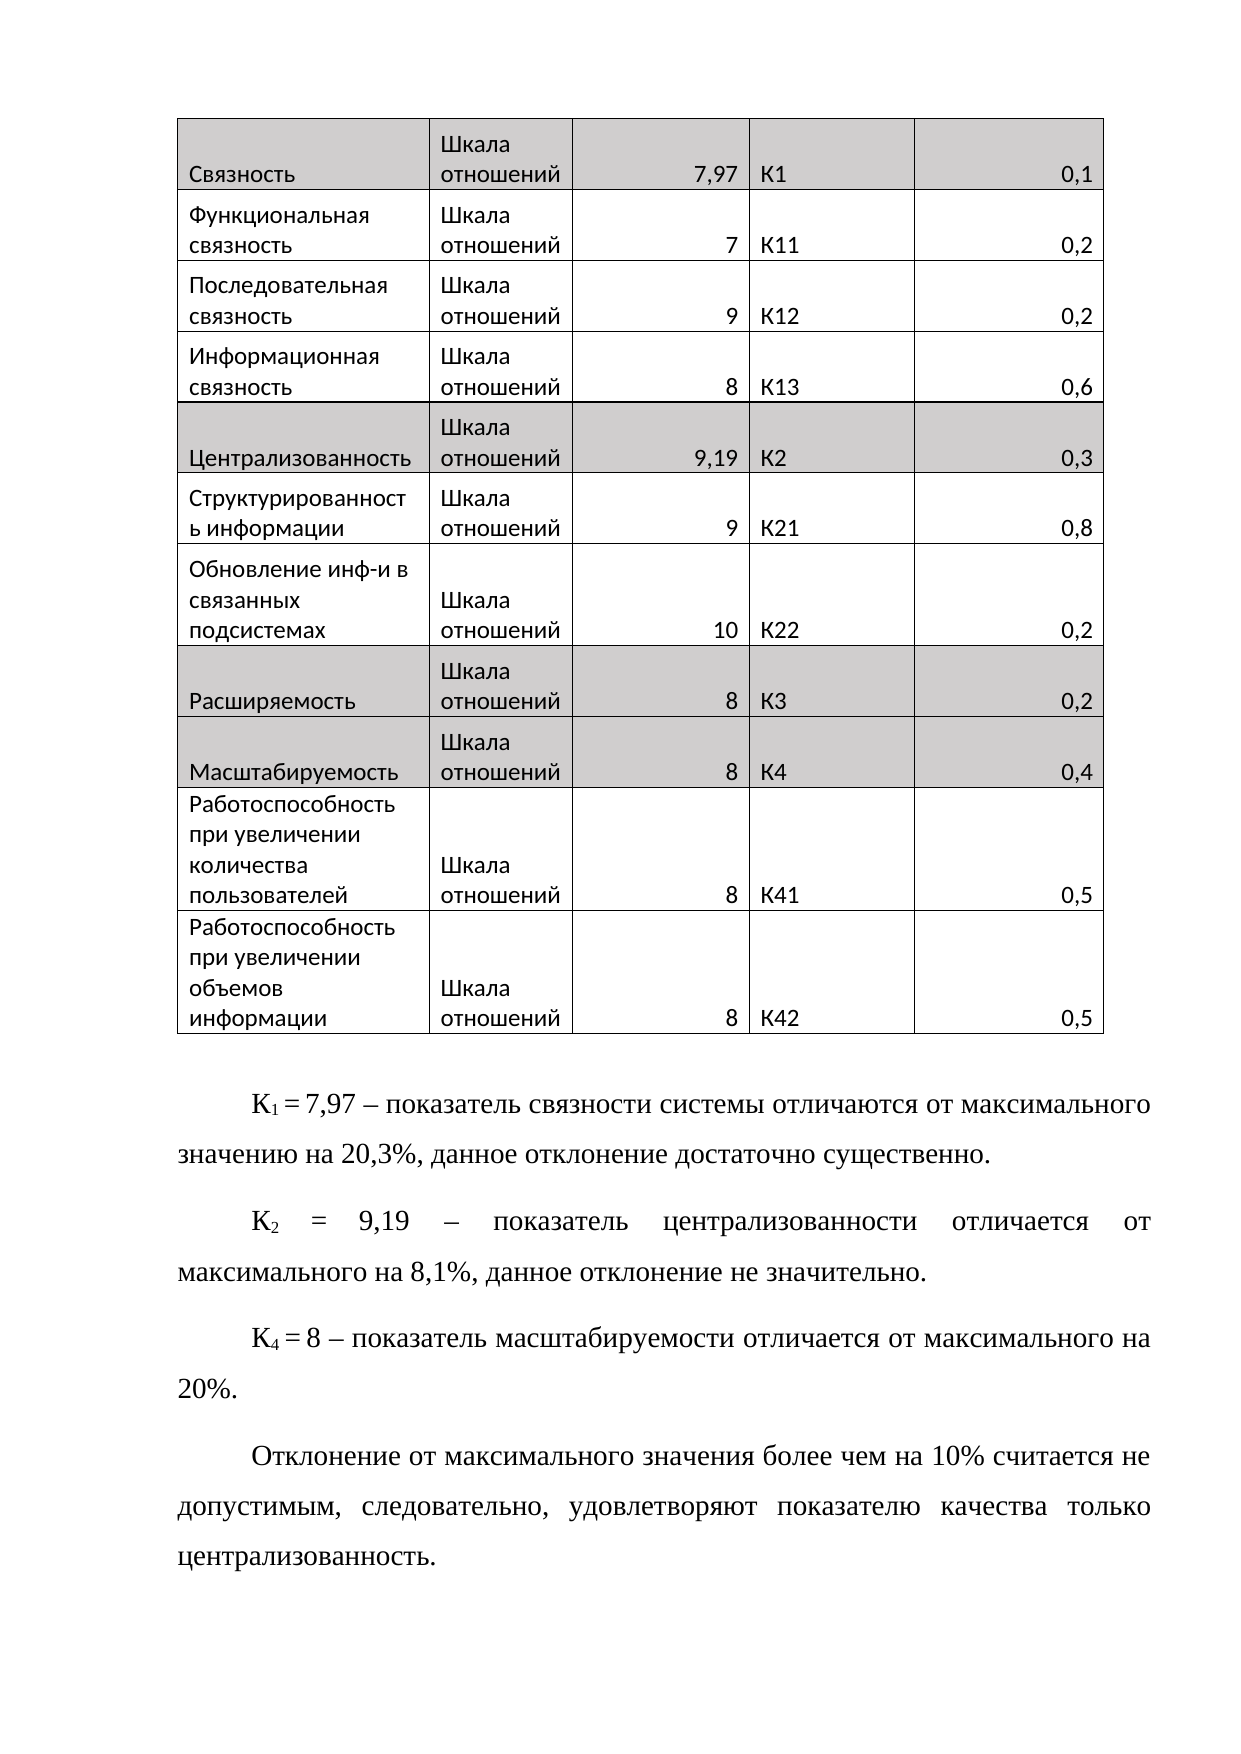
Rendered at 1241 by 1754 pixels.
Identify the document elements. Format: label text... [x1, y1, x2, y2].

table_cell Последовательная связность [178, 261, 429, 331]
table_cell Работоспособность при увеличении количества пользователей [178, 788, 429, 910]
table_cell Шкала отношений [430, 261, 572, 331]
table_cell Шкала отношений [430, 332, 572, 401]
table_cell 0,5 [915, 788, 1103, 910]
table_cell Структурированность информации [178, 473, 429, 543]
table_cell 10 [573, 544, 749, 645]
table_cell 0,2 [915, 646, 1103, 716]
table_cell Связность [178, 119, 429, 189]
table_cell 0,4 [915, 717, 1103, 787]
table_cell К4 [750, 717, 914, 787]
table_cell Функциональная связность [178, 190, 429, 260]
table_cell 0,2 [915, 190, 1103, 260]
table_cell 0,1 [915, 119, 1103, 189]
table_cell Шкала отношений [430, 911, 572, 1033]
table_cell 8 [573, 332, 749, 401]
table_cell Расширяемость [178, 646, 429, 716]
table_cell 0,3 [915, 403, 1103, 472]
table_cell Шкала отношений [430, 190, 572, 260]
table_cell Обновление инф-и в связанных подсистемах [178, 544, 429, 645]
table_cell 0,5 [915, 911, 1103, 1033]
table_cell 0,8 [915, 473, 1103, 543]
table_cell 0,2 [915, 261, 1103, 331]
table_cell Шкала отношений [430, 788, 572, 910]
text К2 = 9,19 – показатель централизованности отличается от максимального на 8,1%, данное отклонение не значительно. [177, 1203, 1152, 1287]
table_cell 8 [573, 788, 749, 910]
table_cell Шкала отношений [430, 544, 572, 645]
table_cell Работоспособность при увеличении объемов информации [178, 911, 429, 1033]
table_cell К12 [750, 261, 914, 331]
table_cell 9 [573, 261, 749, 331]
text К1 = 7,97 – показатель связности системы отличаются от максимального значению на 20,3%, данное отклонение достаточно существенно. [177, 1086, 1152, 1170]
table_cell Шкала отношений [430, 717, 572, 787]
text Отклонение от максимального значения более чем на 10% считается не допустимым, следовательно, удовлетворяют показателю качества только централизованность. [177, 1438, 1152, 1572]
table_cell 7,97 [573, 119, 749, 189]
table_cell Шкала отношений [430, 119, 572, 189]
table_cell 9,19 [573, 403, 749, 472]
table_cell Масштабируемость [178, 717, 429, 787]
table_cell К21 [750, 473, 914, 543]
table_cell К3 [750, 646, 914, 716]
table_cell 0,2 [915, 544, 1103, 645]
table_cell Шкала отношений [430, 473, 572, 543]
table_cell 7 [573, 190, 749, 260]
table_cell Шкала отношений [430, 646, 572, 716]
table_cell К22 [750, 544, 914, 645]
table_cell 8 [573, 911, 749, 1033]
table_cell 9 [573, 473, 749, 543]
text К4 = 8 – показатель масштабируемости отличается от максимального на 20%. [177, 1321, 1152, 1404]
table_cell К13 [750, 332, 914, 401]
table_cell 0,6 [915, 332, 1103, 401]
table_cell 8 [573, 717, 749, 787]
table_cell 8 [573, 646, 749, 716]
table_cell Шкала отношений [430, 403, 572, 472]
table_cell К1 [750, 119, 914, 189]
table_cell Централизованность [178, 403, 429, 472]
table_cell К42 [750, 911, 914, 1033]
table_cell Информационная связность [178, 332, 429, 401]
table_cell К2 [750, 403, 914, 472]
table_cell К41 [750, 788, 914, 910]
table_cell К11 [750, 190, 914, 260]
